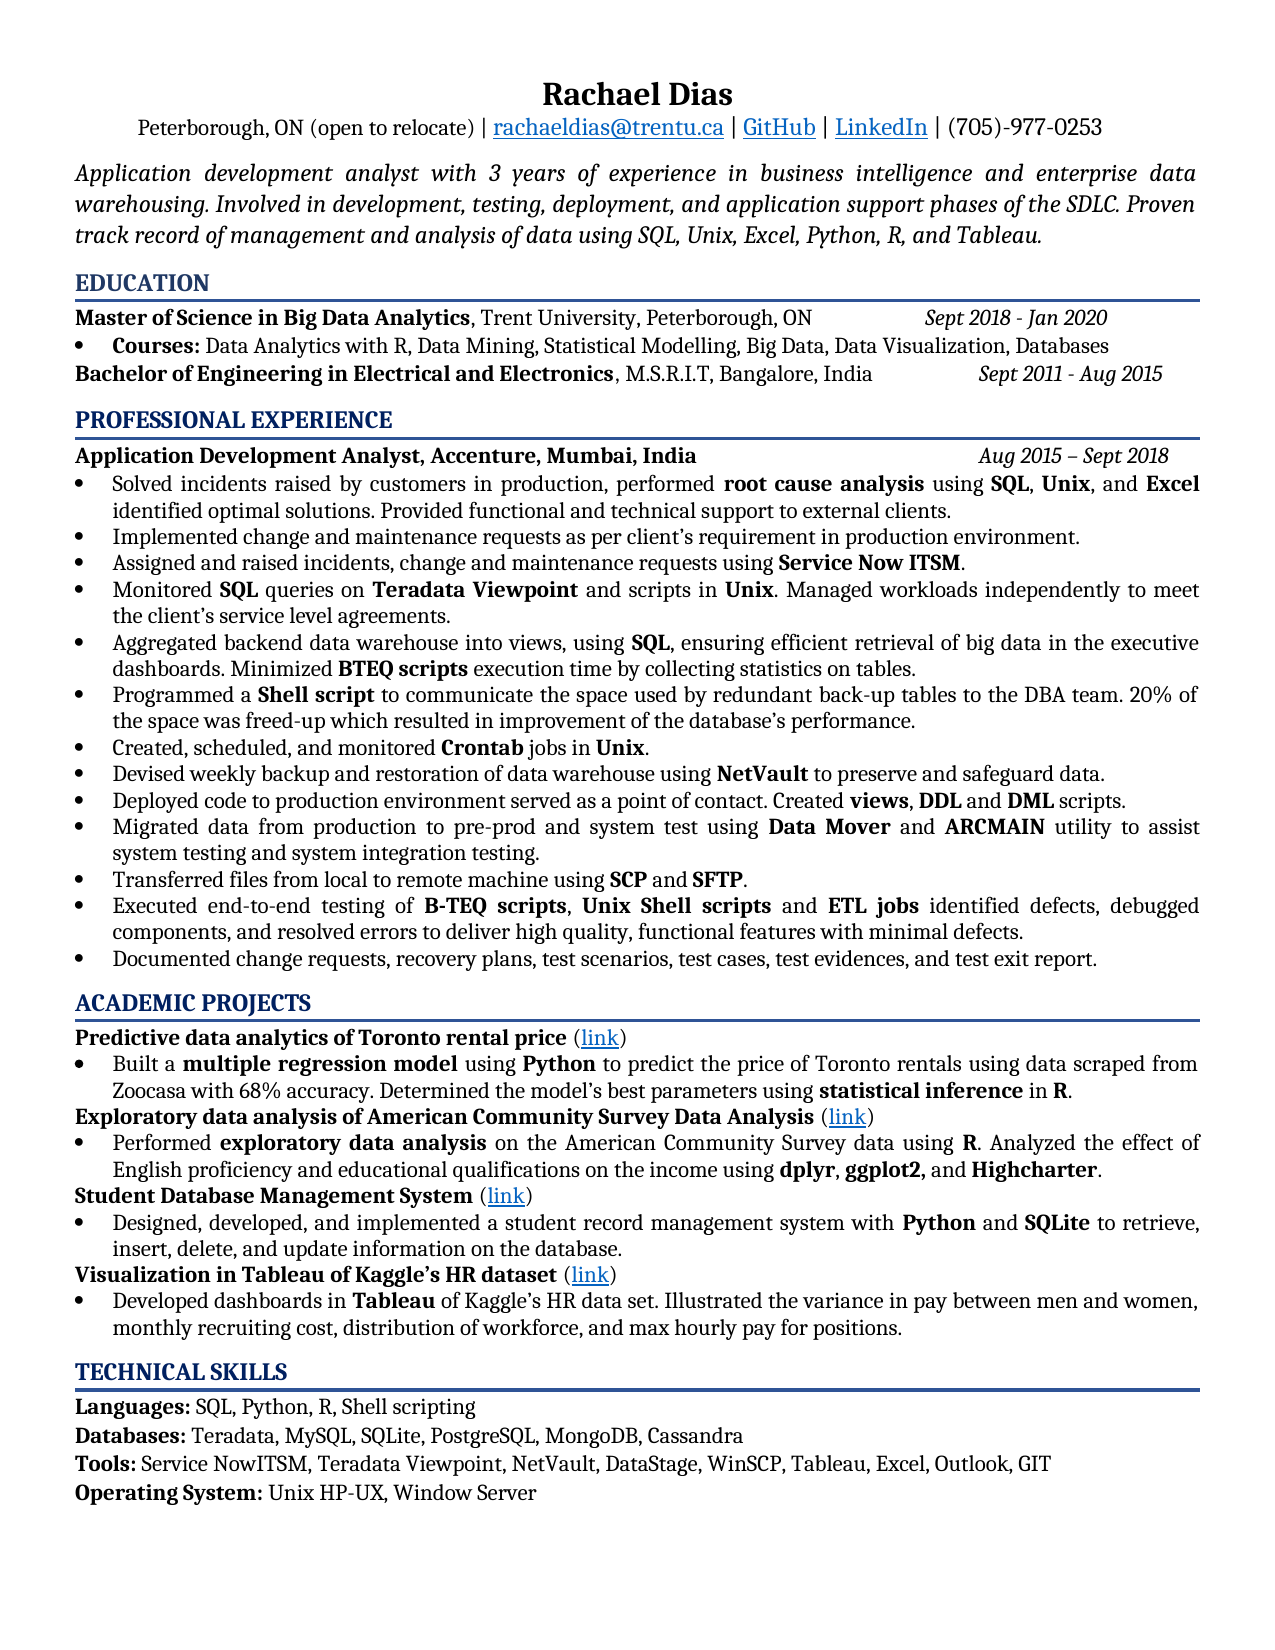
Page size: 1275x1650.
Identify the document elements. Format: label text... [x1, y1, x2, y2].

list Documented change requests, recovery plans, test scenarios, test cases, test evidences, and test exit report. [75, 946, 1200, 972]
list Built a multiple regression model using Python to predict the price of Toronto rentals using data scraped from Zoocasa with 68% accuracy. Determined the model’s best parameters using statistical inference in R. [75, 1051, 1200, 1104]
list Executed end-to-end testing of B-TEQ scripts, Unix Shell scripts and ETL jobs identified defects, debugged components, and resolved errors to deliver high quality, functional features with minimal defects. [75, 893, 1200, 946]
list Developed dashboards in Tableau of Kaggle’s HR data set. Illustrated the variance in pay between men and women, monthly recruiting cost, distribution of workforce, and max hourly pay for positions. [75, 1288, 1200, 1341]
list Aggregated backend data warehouse into views, using SQL, ensuring efficient retrieval of big data in the executive dashboards. Minimized BTEQ scripts execution time by collecting statistics on tables. [75, 629, 1200, 682]
list Transferred files from local to remote machine using SCP and SFTP. [75, 866, 1200, 893]
text Languages: SQL, Python, R, Shell scripting [75, 1394, 1200, 1420]
text Exploratory data analysis of American Community Survey Data Analysis (link) [75, 1104, 1200, 1130]
text Visualization in Tableau of Kaggle’s HR dataset (link) [75, 1262, 1200, 1288]
text Application development analyst with 3 years of experience in business intelligence and enterprise data warehousing. Involved in development, testing, deployment, and application support phases of the SDLC. Proven track record of management and analysis of data using SQL, Unix, Excel, Python, R, and Tableau. [75, 159, 1200, 249]
text TECHNICAL SKILLS [75, 1358, 1200, 1388]
list Solved incidents raised by customers in production, performed root cause analysis using SQL, Unix, and Excel identified optimal solutions. Provided functional and technical support to external clients. [75, 471, 1200, 524]
list Migrated data from production to pre-prod and system test using Data Mover and ARCMAIN utility to assist system testing and system integration testing. [75, 814, 1200, 866]
list Implemented change and maintenance requests as per client’s requirement in production environment. [75, 524, 1200, 550]
list Courses: Data Analytics with R, Data Mining, Statistical Modelling, Big Data, Data Visualization, Databases [75, 333, 1200, 359]
list Programmed a Shell script to communicate the space used by redundant back-up tables to the DBA team. 20% of the space was freed-up which resulted in improvement of the database’s performance. [75, 682, 1200, 735]
list Assigned and raised incidents, change and maintenance requests using Service Now ITSM. [75, 550, 1200, 577]
text Databases: Teradata, MySQL, SQLite, PostgreSQL, MongoDB, Cassandra [75, 1422, 1200, 1449]
text Tools: Service NowITSM, Teradata Viewpoint, NetVault, DataStage, WinSCP, Tableau, Excel, Outlook, GIT [75, 1451, 1200, 1477]
text Operating System: Unix HP-UX, Window Server [75, 1479, 1200, 1506]
text Predictive data analytics of Toronto rental price (link) [75, 1025, 1200, 1051]
list Monitored SQL queries on Teradata Viewpoint and scripts in Unix. Managed workloads independently to meet the client’s service level agreements. [75, 577, 1200, 629]
text Master of Science in Big Data Analytics, Trent University, Peterborough, ON Sept 2018 - Jan 2020 [75, 305, 1200, 331]
list Devised weekly backup and restoration of data warehouse using NetVault to preserve and safeguard data. [75, 761, 1200, 787]
text Application Development Analyst, Accenture, Mumbai, India Aug 2015 – Sept 2018 [75, 443, 1200, 469]
text Rachael Dias [75, 75, 1200, 113]
list Created, scheduled, and monitored Crontab jobs in Unix. [75, 735, 1200, 761]
list Designed, developed, and implemented a student record management system with Python and SQLite to retrieve, insert, delete, and update information on the database. [75, 1209, 1200, 1262]
text Student Database Management System (link) [75, 1183, 1200, 1209]
text PROFESSIONAL EXPERIENCE [75, 406, 1200, 437]
list Deployed code to production environment served as a point of contact. Created views, DDL and DML scripts. [75, 787, 1200, 814]
list Performed exploratory data analysis on the American Community Survey data using R. Analyzed the effect of English proficiency and educational qualifications on the income using dplyr, ggplot2, and Highcharter. [75, 1130, 1200, 1183]
text ACADEMIC PROJECTS [75, 988, 1200, 1019]
text Bachelor of Engineering in Electrical and Electronics, M.S.R.I.T, Bangalore, India Sept 2011 - Aug 2015 [75, 359, 1200, 388]
text EDUCATION [75, 268, 1200, 299]
text Peterborough, ON (open to relocate) | rachaeldias@trentu.ca | GitHub | LinkedIn | (705)-977-0253 [0, 113, 1273, 142]
